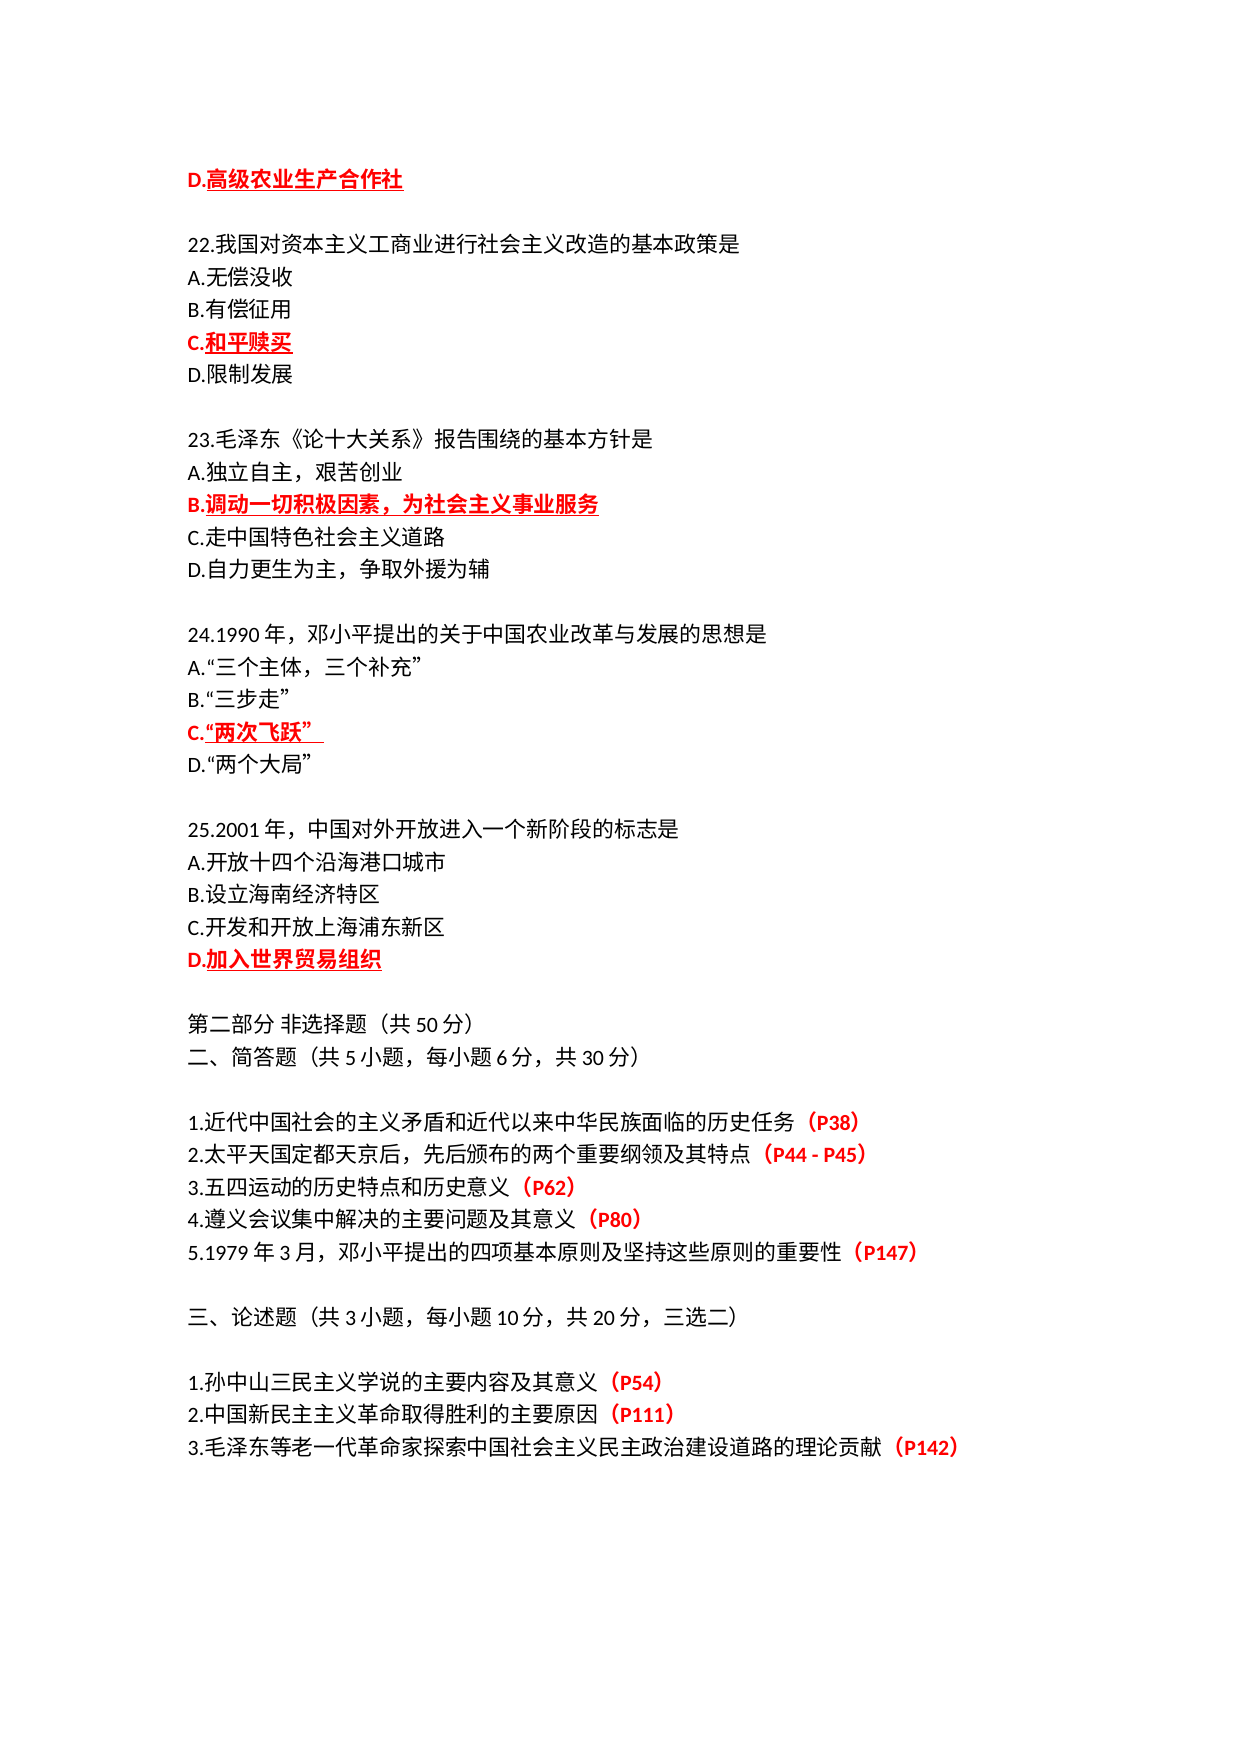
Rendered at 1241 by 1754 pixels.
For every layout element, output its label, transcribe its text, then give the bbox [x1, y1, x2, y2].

list 中国新民主主义革命取得胜利的主要原因（P111） [187, 1397, 1053, 1429]
list 高级农业生产合作社 [187, 162, 1053, 194]
text 24.1990年，邓小平提出的关于中国农业改革与发展的思想是 [187, 617, 1053, 649]
list 调动一切积极因素，为社会主义事业服务 [187, 487, 1053, 519]
text 第二部分 非选择题（共50分） [187, 1007, 1053, 1039]
list 限制发展 [187, 357, 1053, 389]
text 3.五四运动的历史特点和历史意义（P62） [187, 1169, 1053, 1202]
text 5.1979年3月，邓小平提出的四项基本原则及坚持这些原则的重要性（P147） [187, 1234, 1053, 1267]
list “两个大局” [187, 747, 1053, 779]
list 毛泽东《论十大关系》报告围绕的基本方针是 [187, 422, 1053, 454]
list 和平赎买 [187, 324, 1053, 357]
list “三步走” [187, 682, 1053, 714]
list 我国对资本主义工商业进行社会主义改造的基本政策是 [187, 227, 1053, 259]
list 孙中山三民主义学说的主要内容及其意义（P54） [187, 1364, 1053, 1397]
list 独立自主，艰苦创业 [187, 454, 1053, 487]
text 1.近代中国社会的主义矛盾和近代以来中华民族面临的历史任务（P38） [187, 1104, 1053, 1137]
list 有偿征用 [187, 292, 1053, 324]
text 4.遵义会议集中解决的主要问题及其意义（P80） [187, 1202, 1053, 1234]
list 简答题（共5小题，每小题6分，共30分） [187, 1039, 1053, 1072]
list 加入世界贸易组织 [187, 942, 1053, 974]
list 设立海南经济特区 [187, 877, 1053, 909]
list 开放十四个沿海港口城市 [187, 844, 1053, 877]
list 论述题（共3小题，每小题10分，共20分，三选二） [187, 1299, 1053, 1332]
list “三个主体，三个补充” [187, 649, 1053, 682]
list 无偿没收 [187, 259, 1053, 292]
list 开发和开放上海浦东新区 [187, 909, 1053, 942]
text 25.2001年，中国对外开放进入一个新阶段的标志是 [187, 812, 1053, 844]
list 走中国特色社会主义道路 [187, 519, 1053, 552]
list 自力更生为主，争取外援为辅 [187, 552, 1053, 584]
list 毛泽东等老一代革命家探索中国社会主义民主政治建设道路的理论贡献（P142） [187, 1429, 1053, 1462]
text 2.太平天国定都天京后，先后颁布的两个重要纲领及其特点（P44 - P45） [187, 1137, 1053, 1169]
list “两次飞跃” [187, 714, 1053, 747]
